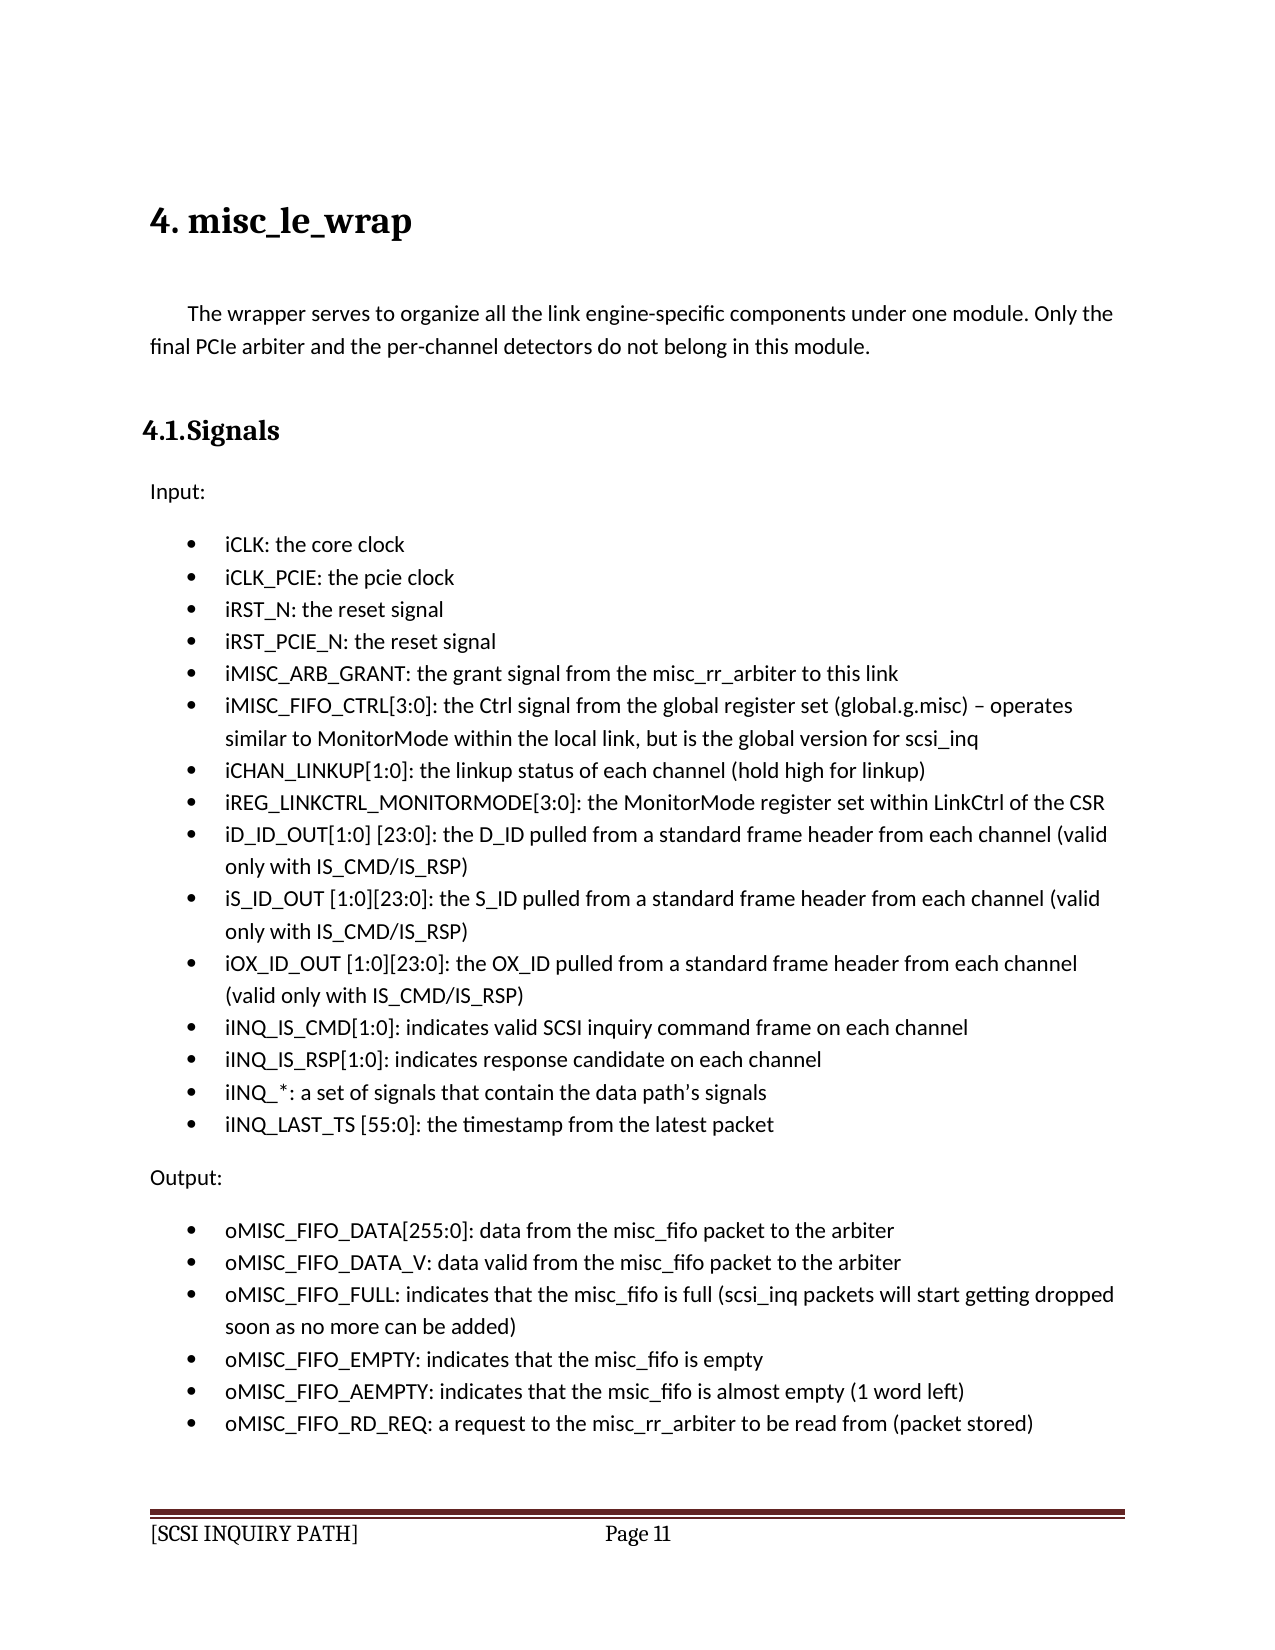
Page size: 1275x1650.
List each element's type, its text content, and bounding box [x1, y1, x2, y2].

list iINQ_IS_RSP[1:0]: indicates response candidate on each channel [187, 1046, 1125, 1073]
list iINQ_IS_CMD[1:0]: indicates valid SCSI inquiry command frame on each channel [187, 1013, 1125, 1041]
list iINQ_LAST_TS [55:0]: the timestamp from the latest packet [187, 1110, 1125, 1138]
list oMISC_FIFO_EMPTY: indicates that the misc_fifo is empty [187, 1345, 1125, 1373]
subtitle Signals [142, 414, 1125, 447]
list iD_ID_OUT[1:0] [23:0]: the D_ID pulled from a standard frame header from each channel (valid only with IS_CMD/IS_RSP) [187, 820, 1125, 880]
list iMISC_ARB_GRANT: the grant signal from the misc_rr_arbiter to this link [187, 659, 1125, 687]
text The wrapper serves to organize all the link engine-specific components under one module. Only the final PCIe arbiter and the per-channel detectors do not belong in this module. [150, 299, 1125, 360]
list iINQ_*: a set of signals that contain the data path’s signals [187, 1078, 1125, 1106]
subtitle misc_le_wrap [150, 200, 1125, 243]
list iREG_LINKCTRL_MONITORMODE[3:0]: the MonitorMode register set within LinkCtrl of the CSR [187, 788, 1125, 816]
list oMISC_FIFO_RD_REQ: a request to the misc_rr_arbiter to be read from (packet stored) [187, 1409, 1125, 1437]
list iMISC_FIFO_CTRL[3:0]: the Ctrl signal from the global register set (global.g.misc) – operates similar to MonitorMode within the local link, but is the global version for scsi_inq [187, 691, 1125, 752]
list iRST_PCIE_N: the reset signal [187, 627, 1125, 655]
list oMISC_FIFO_FULL: indicates that the misc_fifo is full (scsi_inq packets will start getting dropped soon as no more can be added) [187, 1280, 1125, 1341]
list iS_ID_OUT [1:0][23:0]: the S_ID pulled from a standard frame header from each channel (valid only with IS_CMD/IS_RSP) [187, 884, 1125, 945]
text Output: [150, 1163, 1125, 1191]
list iRST_N: the reset signal [187, 595, 1125, 623]
list oMISC_FIFO_AEMPTY: indicates that the msic_fifo is almost empty (1 word left) [187, 1377, 1125, 1405]
list iCLK: the core clock [187, 531, 1125, 558]
list iOX_ID_OUT [1:0][23:0]: the OX_ID pulled from a standard frame header from each channel (valid only with IS_CMD/IS_RSP) [187, 949, 1125, 1009]
list oMISC_FIFO_DATA[255:0]: data from the misc_fifo packet to the arbiter [187, 1216, 1125, 1244]
text Input: [150, 477, 1125, 506]
list oMISC_FIFO_DATA_V: data valid from the misc_fifo packet to the arbiter [187, 1248, 1125, 1276]
list iCLK_PCIE: the pcie clock [187, 563, 1125, 591]
list iCHAN_LINKUP[1:0]: the linkup status of each channel (hold high for linkup) [187, 756, 1125, 784]
